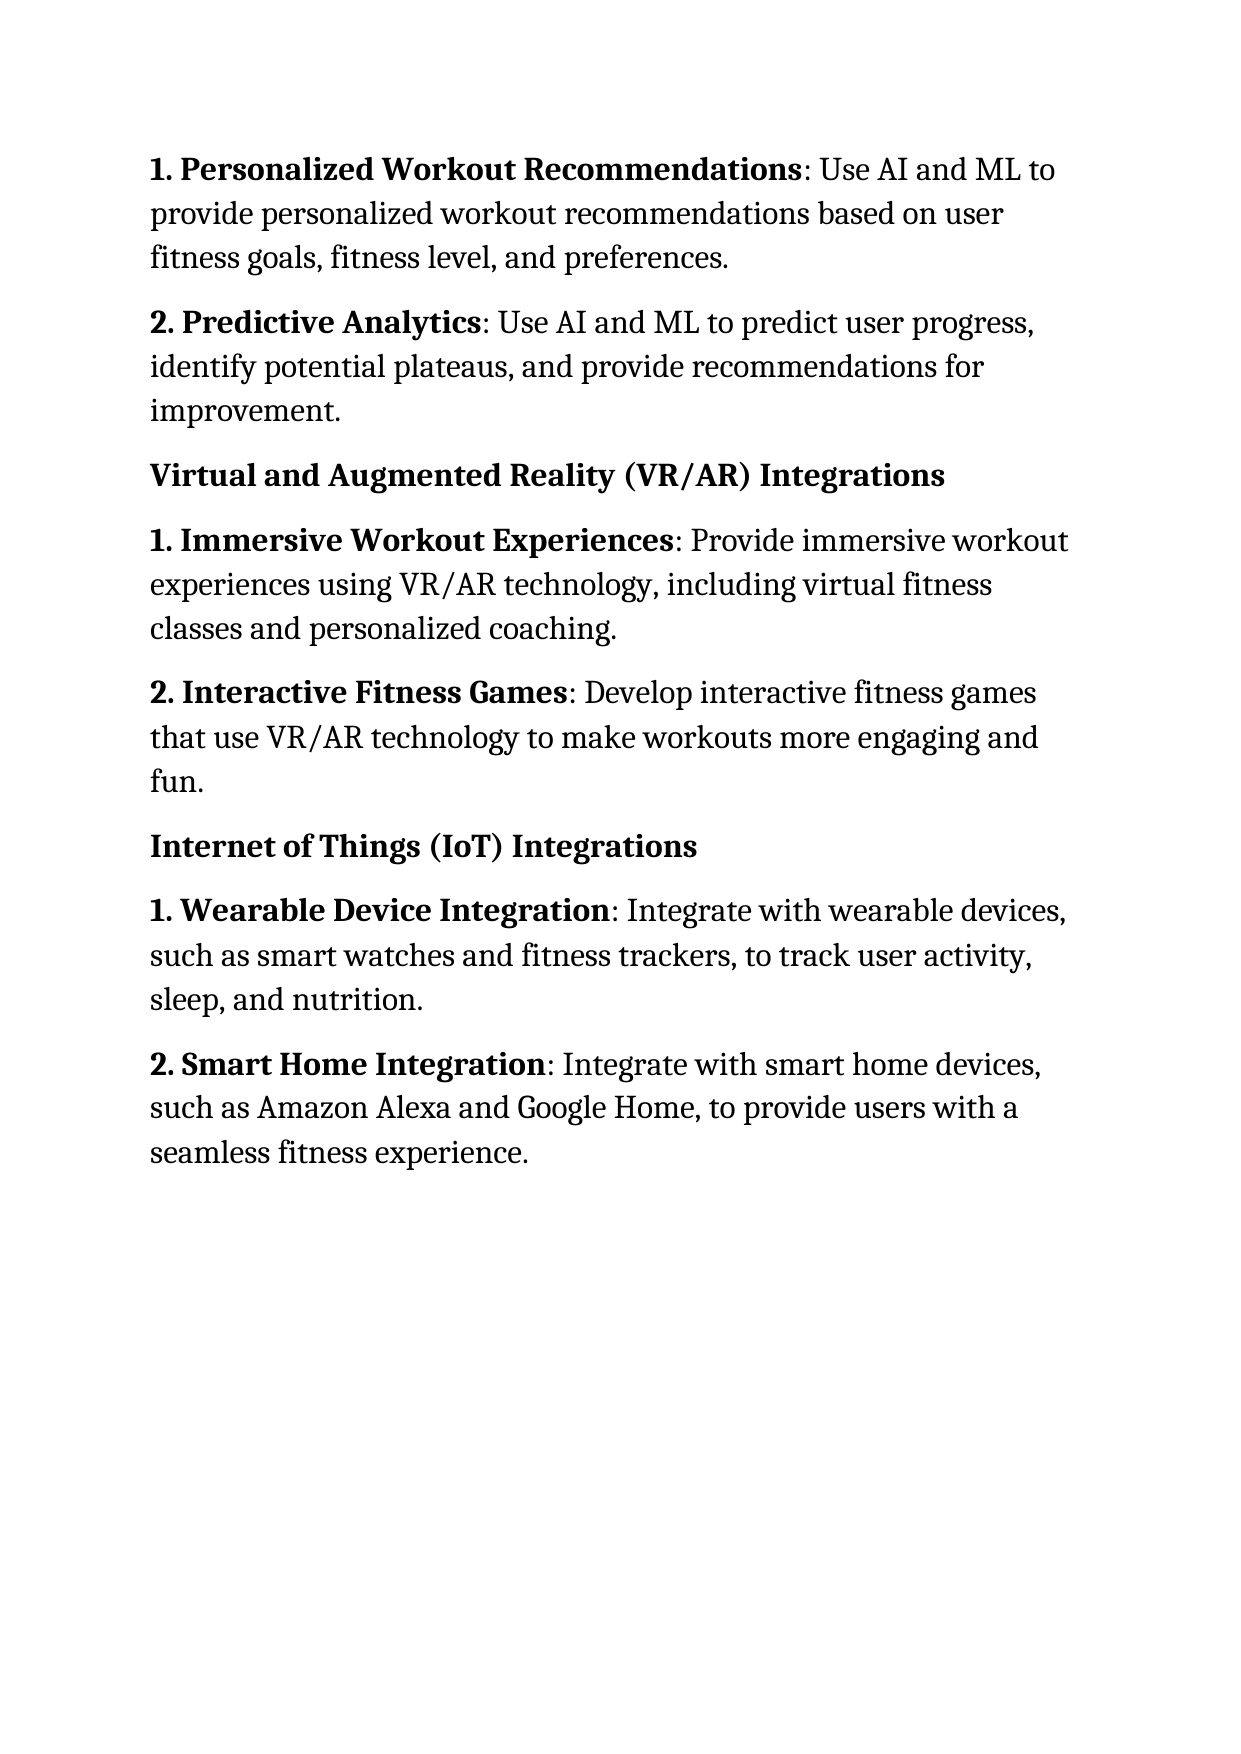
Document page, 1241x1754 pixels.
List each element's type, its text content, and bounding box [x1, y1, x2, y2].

text 1. Personalized Workout Recommendations: Use AI and ML to provide personalized workout recommendations based on user fitness goals, fitness level, and preferences. [150, 150, 1090, 276]
text 2. Interactive Fitness Games: Develop interactive fitness games that use VR/AR technology to make workouts more engaging and fun. [150, 674, 1090, 800]
text 1. Immersive Workout Experiences: Provide immersive workout experiences using VR/AR technology, including virtual fitness classes and personalized coaching. [150, 521, 1090, 647]
text Internet of Things (IoT) Integrations [150, 827, 1090, 865]
text Virtual and Augmented Reality (VR/AR) Integrations [150, 456, 1090, 494]
text 2. Predictive Analytics: Use AI and ML to predict user progress, identify potential plateaus, and provide recommendations for improvement. [150, 303, 1090, 429]
text 1. Wearable Device Integration: Integrate with wearable devices, such as smart watches and fitness trackers, to track user activity, sleep, and nutrition. [150, 892, 1090, 1018]
text 2. Smart Home Integration: Integrate with smart home devices, such as Amazon Alexa and Google Home, to provide users with a seamless fitness experience. [150, 1045, 1090, 1171]
